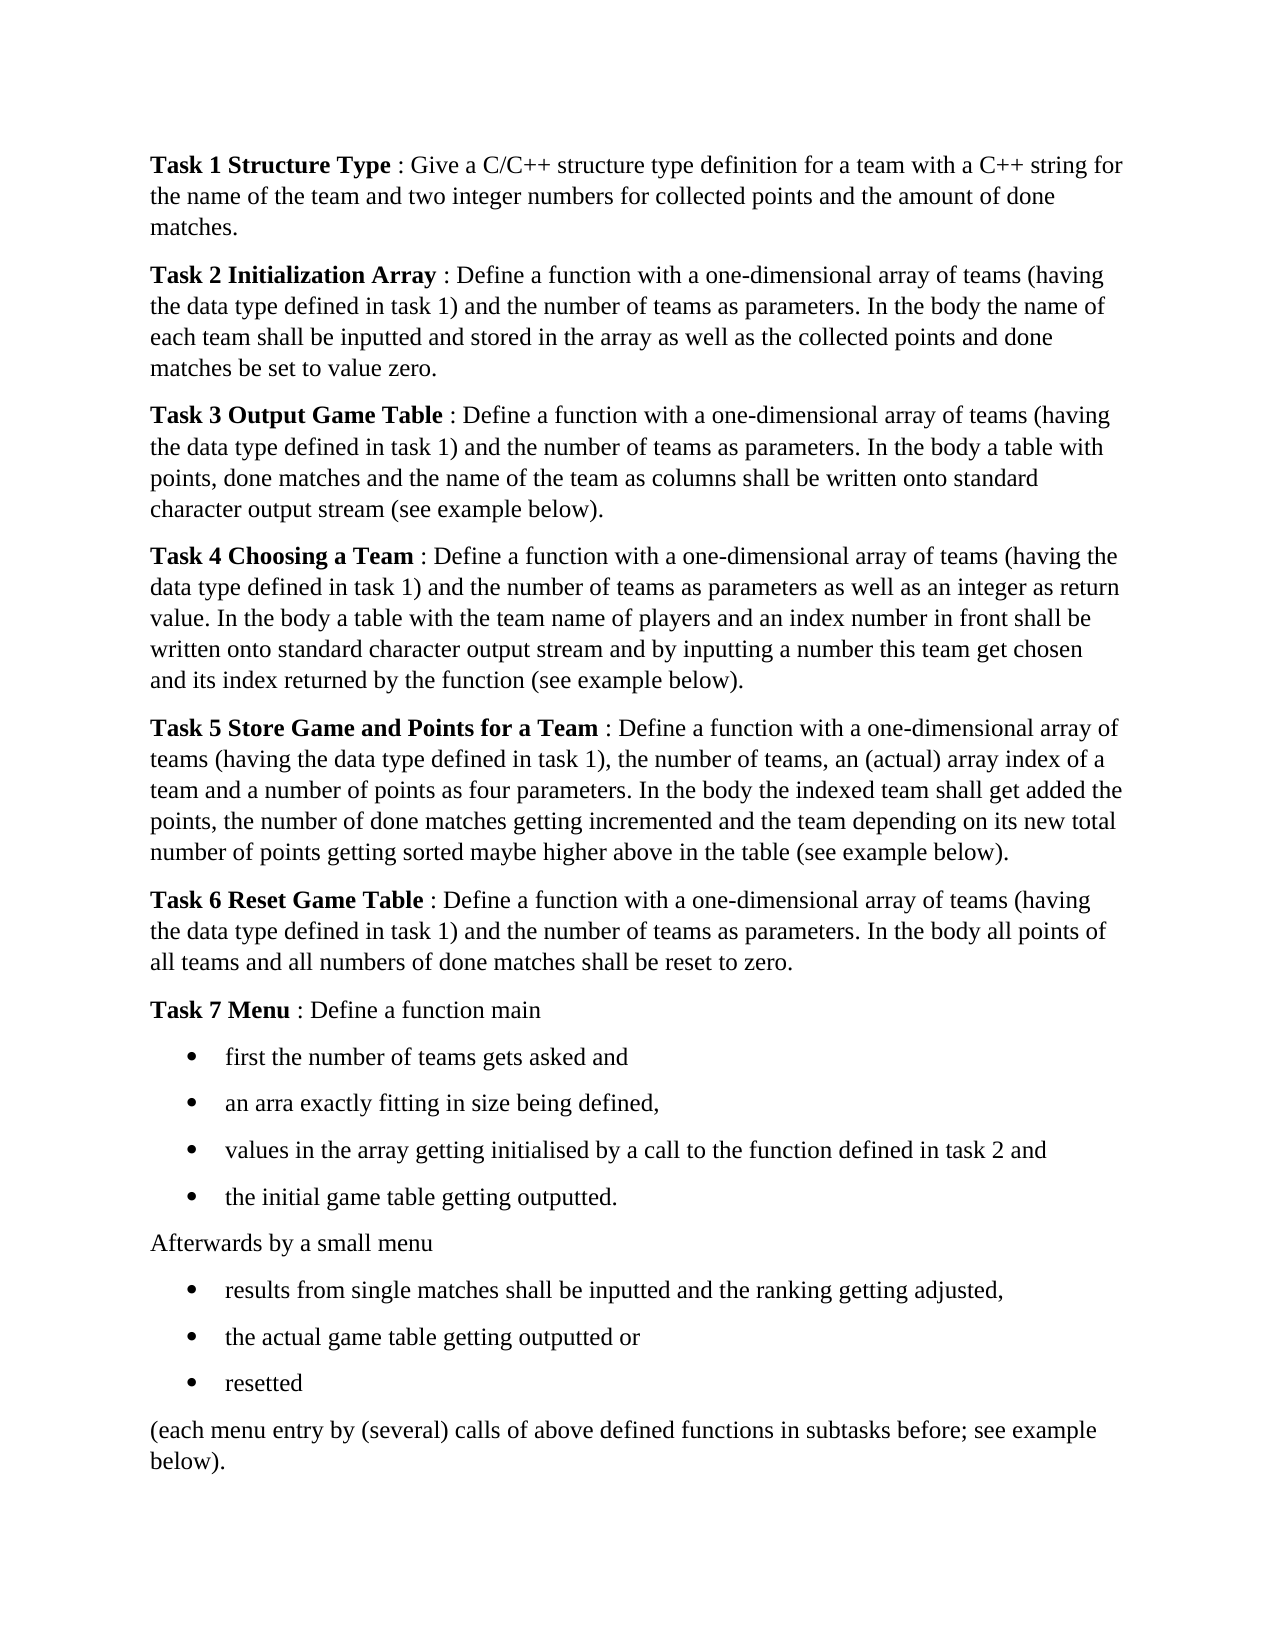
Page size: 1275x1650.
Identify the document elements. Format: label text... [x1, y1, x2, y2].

list the actual game table getting outputted or [187, 1322, 1125, 1350]
text Task 3 Output Game Table : Define a function with a one-dimensional array of teams (having the data type defined in task 1) and the number of teams as parameters. In the body a table with points, done matches and the name of the team as columns shall be written onto standard character output stream (see example below). [150, 401, 1125, 522]
list resetted [187, 1368, 1125, 1397]
list first the number of teams gets asked and [187, 1042, 1125, 1070]
text Task 5 Store Game and Points for a Team : Define a function with a one-dimensional array of teams (having the data type defined in task 1), the number of teams, an (actual) array index of a team and a number of points as four parameters. In the body the indexed team shall get added the points, the number of done matches getting incremented and the team depending on its new total number of points getting sorted maybe higher above in the table (see example below). [150, 713, 1125, 866]
text Task 4 Choosing a Team : Define a function with a one-dimensional array of teams (having the data type defined in task 1) and the number of teams as parameters as well as an integer as return value. In the body a table with the team name of players and an index number in front shall be written onto standard character output stream and by inputting a number this team get chosen and its index returned by the function (see example below). [150, 541, 1125, 694]
list results from single matches shall be inputted and the ranking getting adjusted, [187, 1275, 1125, 1304]
text Task 6 Reset Game Table : Define a function with a one-dimensional array of teams (having the data type defined in task 1) and the number of teams as parameters. In the body all points of all teams and all numbers of done matches shall be reset to zero. [150, 885, 1125, 976]
list values in the array getting initialised by a call to the function defined in task 2 and [187, 1135, 1125, 1164]
list an arra exactly fitting in size being defined, [187, 1088, 1125, 1117]
list the initial game table getting outputted. [187, 1182, 1125, 1210]
text Task 1 Structure Type : Give a C/C++ structure type definition for a team with a C++ string for the name of the team and two integer numbers for collected points and the amount of done matches. [150, 150, 1125, 241]
text Task 7 Menu : Define a function main [150, 995, 1125, 1024]
text Task 2 Initialization Array : Define a function with a one-dimensional array of teams (having the data type defined in task 1) and the number of teams as parameters. In the body the name of each team shall be inputted and stored in the array as well as the collected points and done matches be set to value zero. [150, 260, 1125, 382]
text (each menu entry by (several) calls of above defined functions in subtasks before; see example below). [150, 1415, 1125, 1475]
text Afterwards by a small menu [150, 1228, 1125, 1257]
